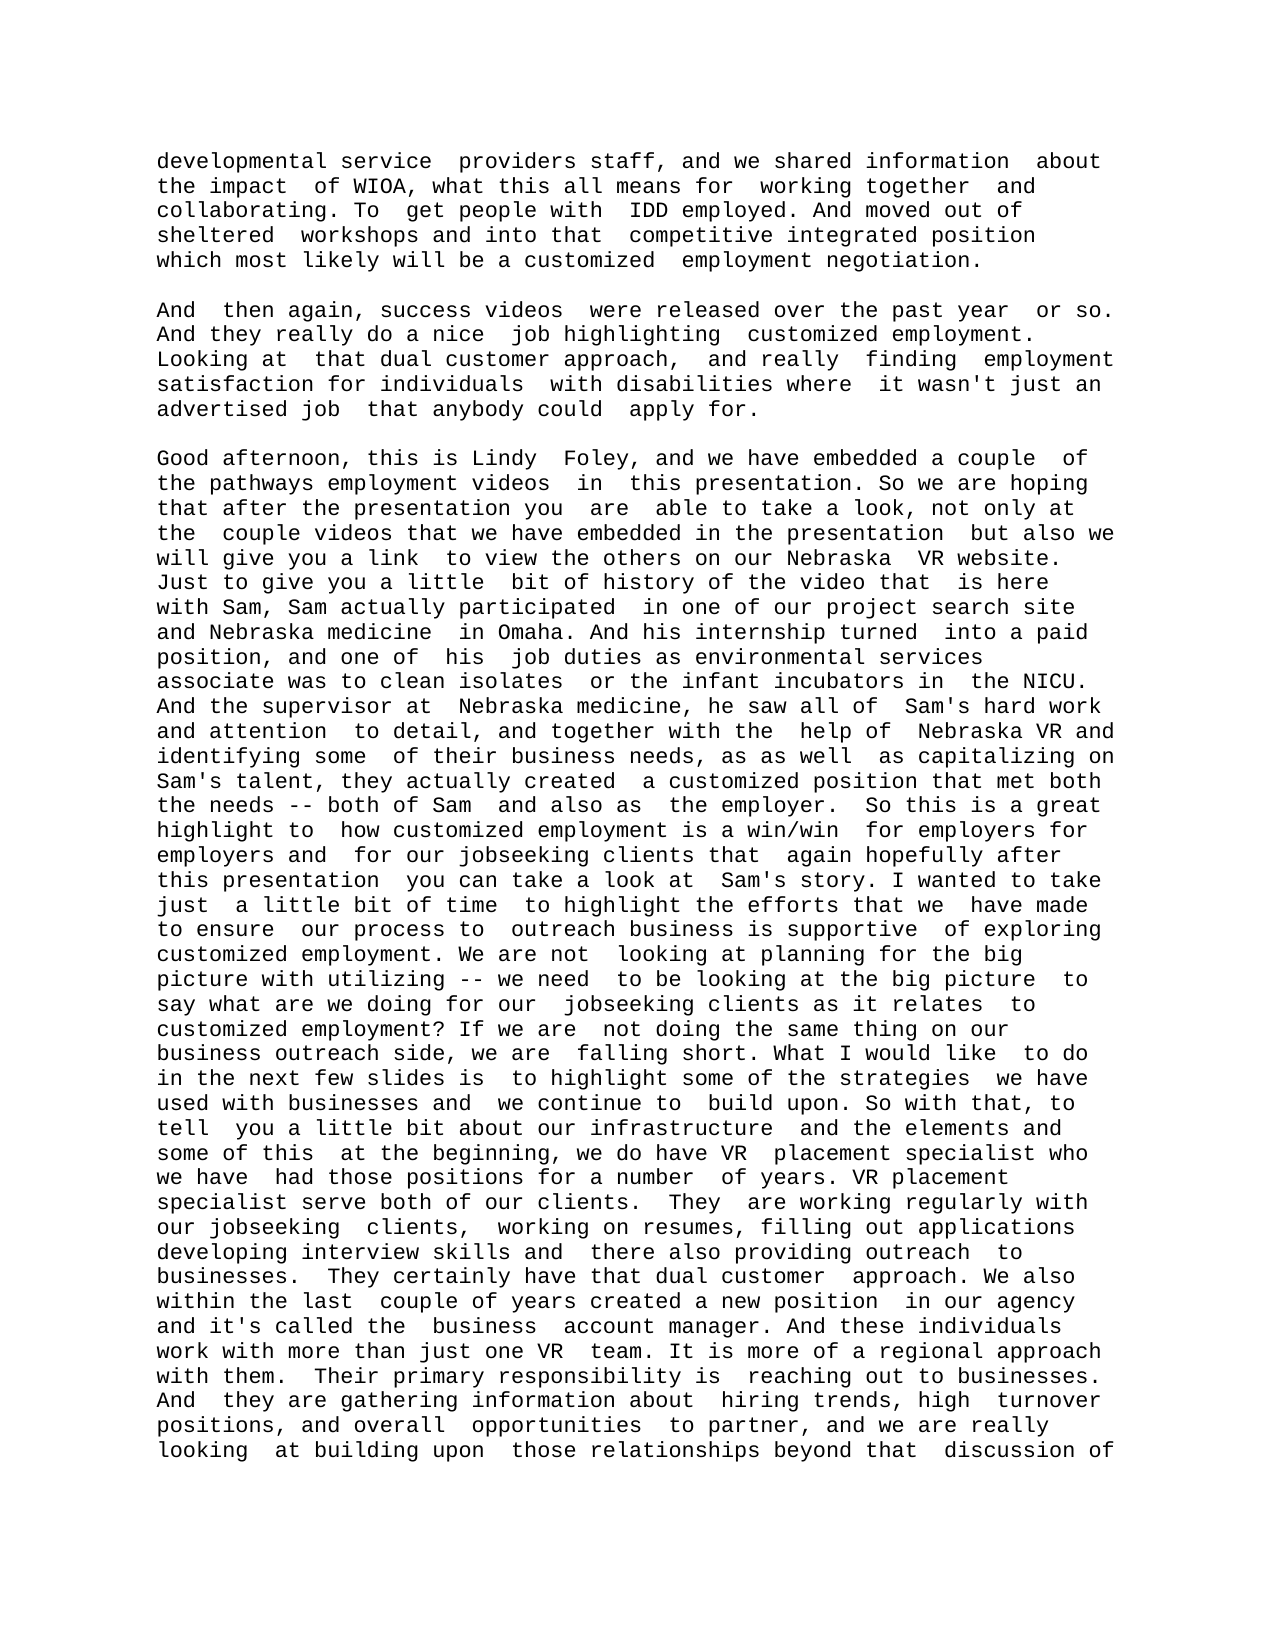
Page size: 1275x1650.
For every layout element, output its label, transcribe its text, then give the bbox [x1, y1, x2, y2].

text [156, 150, 1118, 274]
text And then again, success videos were released over the past year or so. And they really do a nice job highlighting customized employment. Looking at that dual customer approach, and really finding employment satisfaction for individuals with disabilities where it wasn't just an advertised job that anybody could apply for. [156, 299, 1118, 423]
